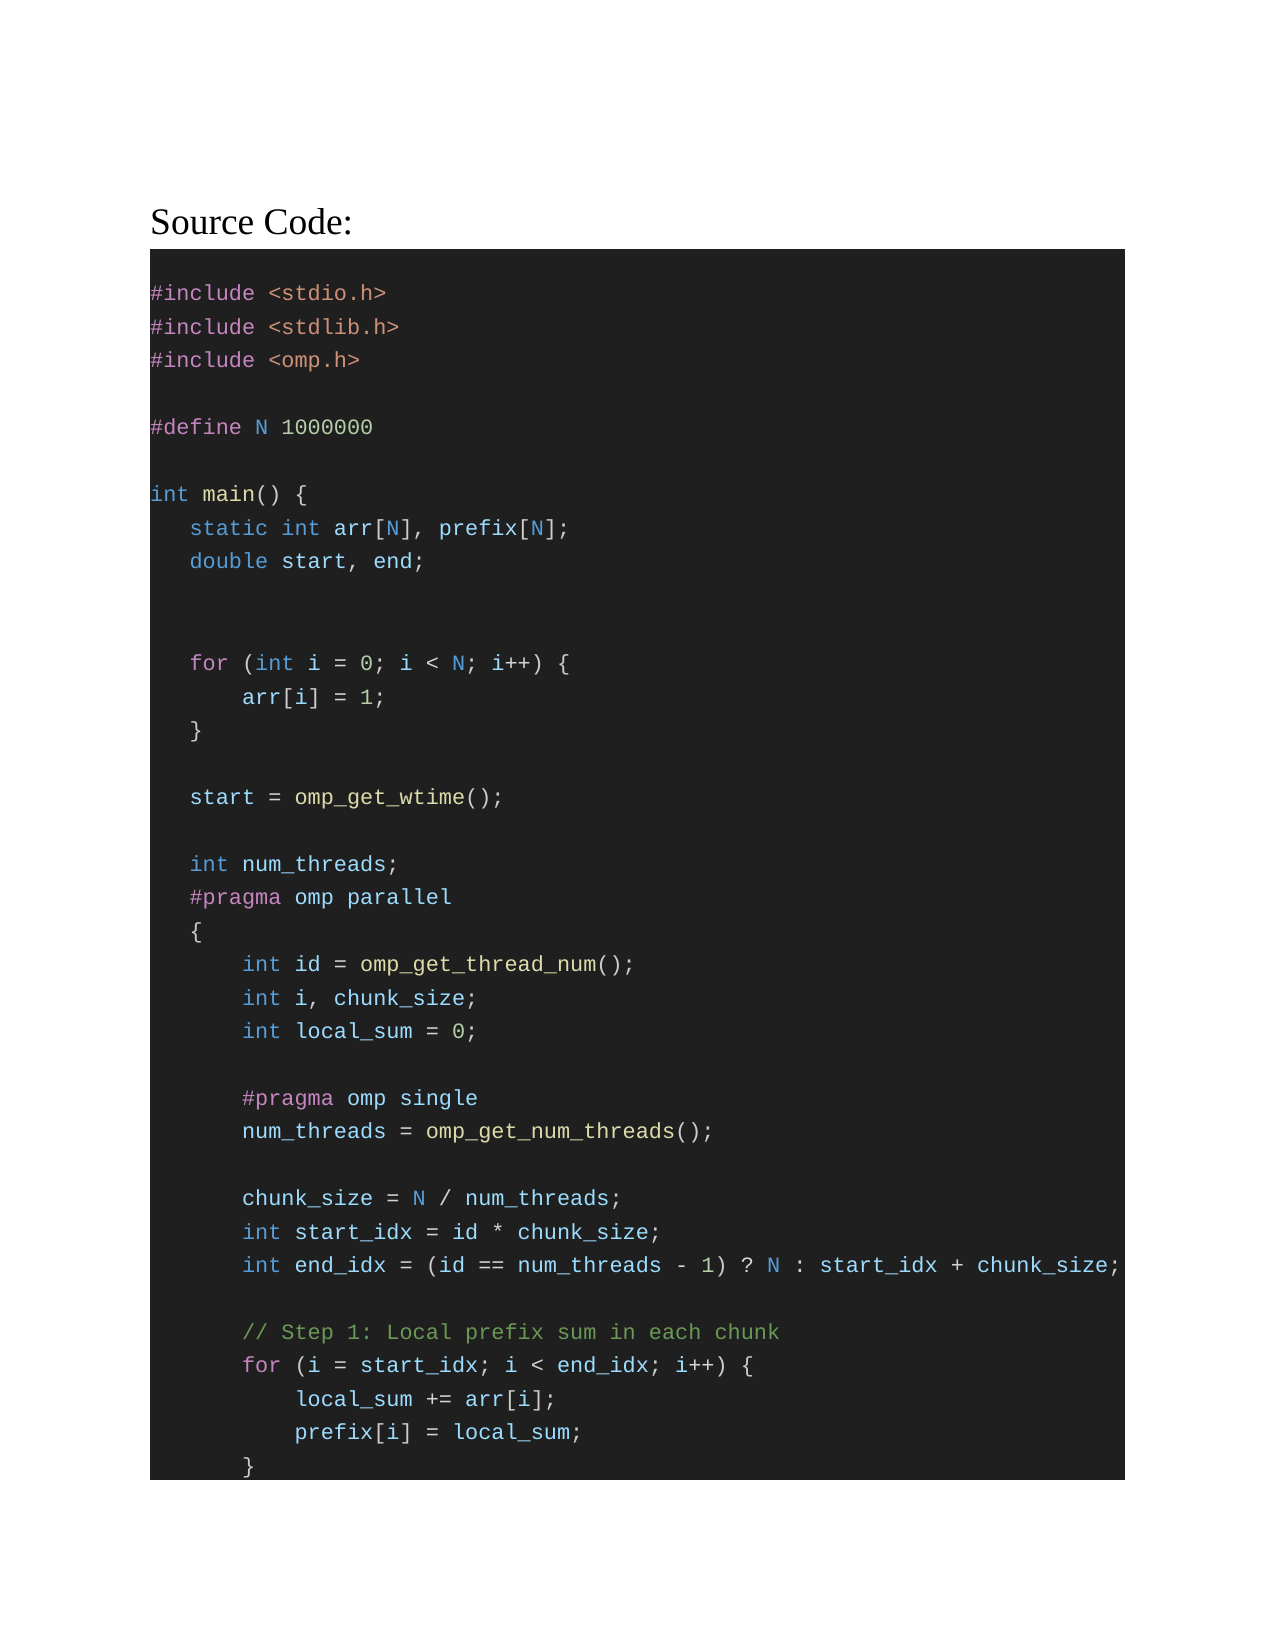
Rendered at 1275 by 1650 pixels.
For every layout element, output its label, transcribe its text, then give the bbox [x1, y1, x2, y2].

text static int arr[N], prefix[N]; [150, 517, 1125, 541]
text int i, chunk_size; [150, 987, 1125, 1012]
text double start, end; [150, 550, 1125, 575]
text start = omp_get_wtime(); [150, 786, 1125, 811]
text int main() { [150, 483, 1125, 508]
text local_sum += arr[i]; [150, 1388, 1125, 1413]
text } [150, 1455, 1125, 1480]
text { [150, 920, 1125, 945]
text // Step 1: Local prefix sum in each chunk [150, 1321, 1125, 1346]
text for (int i = 0; i < N; i++) { [150, 652, 1125, 677]
text #pragma omp single [150, 1087, 1125, 1112]
text int id = omp_get_thread_num(); [150, 953, 1125, 978]
text int num_threads; [150, 853, 1125, 878]
text #include <omp.h> [150, 349, 1125, 374]
text } [150, 719, 1125, 744]
text #include <stdio.h> [150, 283, 1125, 307]
text int end_idx = (id == num_threads - 1) ? N : start_idx + chunk_size; [150, 1254, 1125, 1279]
text prefix[i] = local_sum; [150, 1422, 1125, 1446]
text num_threads = omp_get_num_threads(); [150, 1121, 1125, 1145]
text int local_sum = 0; [150, 1020, 1125, 1045]
text #define N 1000000 [150, 416, 1125, 441]
text for (i = start_idx; i < end_idx; i++) { [150, 1355, 1125, 1379]
text Source Code: [150, 199, 1125, 243]
text chunk_size = N / num_threads; [150, 1187, 1125, 1212]
text arr[i] = 1; [150, 686, 1125, 711]
text int start_idx = id * chunk_size; [150, 1221, 1125, 1246]
text #include <stdlib.h> [150, 316, 1125, 341]
text #pragma omp parallel [150, 887, 1125, 911]
